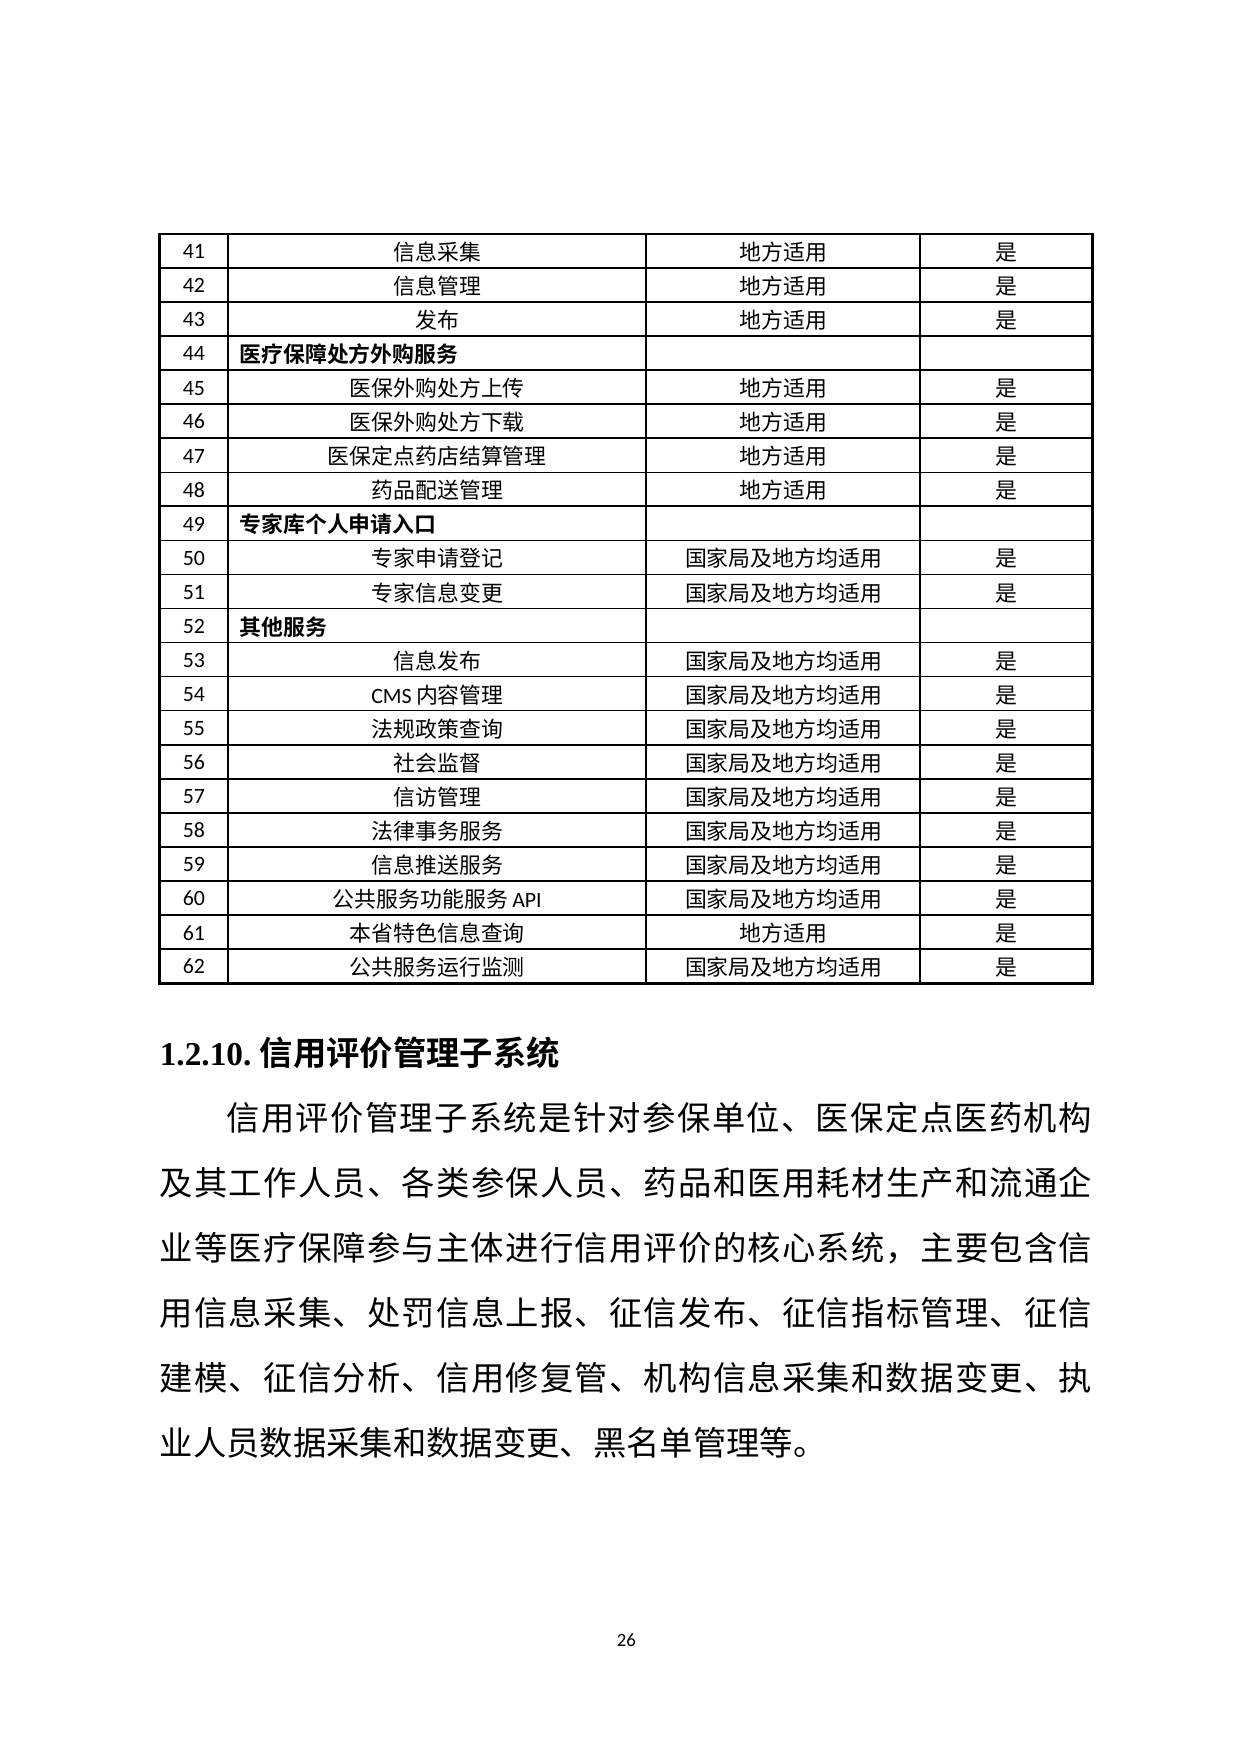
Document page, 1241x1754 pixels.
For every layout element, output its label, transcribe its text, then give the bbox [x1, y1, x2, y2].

table_cell 地方适用 [647, 916, 919, 948]
table_cell 发布 [229, 303, 645, 335]
table_cell 公共服务运行监测 [229, 950, 645, 982]
table_cell [647, 609, 919, 642]
table_cell 地方适用 [647, 473, 919, 505]
table_cell CMS内容管理 [229, 677, 645, 710]
table_cell 医保外购处方上传 [229, 371, 645, 403]
table_cell 国家局及地方均适用 [647, 541, 919, 573]
table_cell [921, 507, 1091, 539]
table_cell 国家局及地方均适用 [647, 575, 919, 608]
table_cell 是 [921, 848, 1091, 880]
table_cell 52 [161, 609, 227, 642]
table_cell 公共服务功能服务API [229, 882, 645, 914]
table_cell 地方适用 [647, 269, 919, 301]
table_cell 是 [921, 473, 1091, 505]
table_cell 49 [161, 507, 227, 539]
table_cell 62 [161, 950, 227, 982]
table_cell 国家局及地方均适用 [647, 780, 919, 812]
table_cell 医保定点药店结算管理 [229, 439, 645, 471]
table_cell 是 [921, 780, 1091, 812]
table_cell 58 [161, 814, 227, 846]
text 信用评价管理子系统是针对参保单位、医保定点医药机构及其工作人员、各类参保人员、药品和医用耗材生产和流通企业等医疗保障参与主体进行信用评价的核心系统，主要包含信用信息采集、处罚信息上报、征信发布、征信指标管理、征信建模、征信分析、信用修复管、机构信息采集和数据变更、执业人员数据采集和数据变更、黑名单管理等。 [159, 1083, 1092, 1473]
table_cell 国家局及地方均适用 [647, 711, 919, 744]
table_cell 地方适用 [647, 439, 919, 471]
table_cell 44 [161, 337, 227, 369]
table_cell 是 [921, 814, 1091, 846]
table_cell 国家局及地方均适用 [647, 677, 919, 710]
list 信用评价管理子系统 [159, 1018, 1092, 1083]
table_cell 是 [921, 235, 1091, 267]
table_cell 54 [161, 677, 227, 710]
table_cell 是 [921, 711, 1091, 744]
table_cell [647, 337, 919, 369]
table_cell 53 [161, 643, 227, 676]
table_cell 是 [921, 575, 1091, 608]
table_cell 是 [921, 303, 1091, 335]
table_cell 国家局及地方均适用 [647, 950, 919, 982]
table_cell 医保外购处方下载 [229, 405, 645, 437]
table_cell 信息推送服务 [229, 848, 645, 880]
table_cell 是 [921, 643, 1091, 676]
table_cell 地方适用 [647, 303, 919, 335]
table_cell 50 [161, 541, 227, 573]
table_cell 61 [161, 916, 227, 948]
table_cell 48 [161, 473, 227, 505]
table_cell 地方适用 [647, 235, 919, 267]
table_cell [921, 609, 1091, 642]
table_cell 国家局及地方均适用 [647, 643, 919, 676]
table_cell 专家库个人申请入口 [229, 507, 645, 539]
table_cell 是 [921, 541, 1091, 573]
table_cell 专家申请登记 [229, 541, 645, 573]
table_cell 法律事务服务 [229, 814, 645, 846]
table_cell 47 [161, 439, 227, 471]
table_cell 是 [921, 269, 1091, 301]
table_cell 医疗保障处方外购服务 [229, 337, 645, 369]
table_cell 57 [161, 780, 227, 812]
table_cell 51 [161, 575, 227, 608]
table_cell 41 [161, 235, 227, 267]
table_cell 国家局及地方均适用 [647, 848, 919, 880]
table_cell 59 [161, 848, 227, 880]
table_cell 本省特色信息查询 [229, 916, 645, 948]
table_cell 信息采集 [229, 235, 645, 267]
table_cell 社会监督 [229, 746, 645, 778]
table_cell 60 [161, 882, 227, 914]
table_cell 是 [921, 677, 1091, 710]
table_cell [647, 507, 919, 539]
table_cell 药品配送管理 [229, 473, 645, 505]
table_cell 国家局及地方均适用 [647, 882, 919, 914]
table_cell 是 [921, 405, 1091, 437]
table_cell 信息发布 [229, 643, 645, 676]
table_cell 是 [921, 882, 1091, 914]
table_cell 是 [921, 746, 1091, 778]
table_cell 56 [161, 746, 227, 778]
table_cell 地方适用 [647, 371, 919, 403]
table_cell 45 [161, 371, 227, 403]
table_cell [921, 337, 1091, 369]
table_cell 43 [161, 303, 227, 335]
table_cell 是 [921, 916, 1091, 948]
table_cell 42 [161, 269, 227, 301]
table_cell 55 [161, 711, 227, 744]
table_cell 是 [921, 950, 1091, 982]
table_cell 信访管理 [229, 780, 645, 812]
table_cell 地方适用 [647, 405, 919, 437]
table_cell 是 [921, 371, 1091, 403]
table_cell 是 [921, 439, 1091, 471]
table_cell 专家信息变更 [229, 575, 645, 608]
table_cell 信息管理 [229, 269, 645, 301]
table_cell 46 [161, 405, 227, 437]
table_cell 国家局及地方均适用 [647, 746, 919, 778]
table_cell 国家局及地方均适用 [647, 814, 919, 846]
table_cell 其他服务 [229, 609, 645, 642]
table_cell 法规政策查询 [229, 711, 645, 744]
